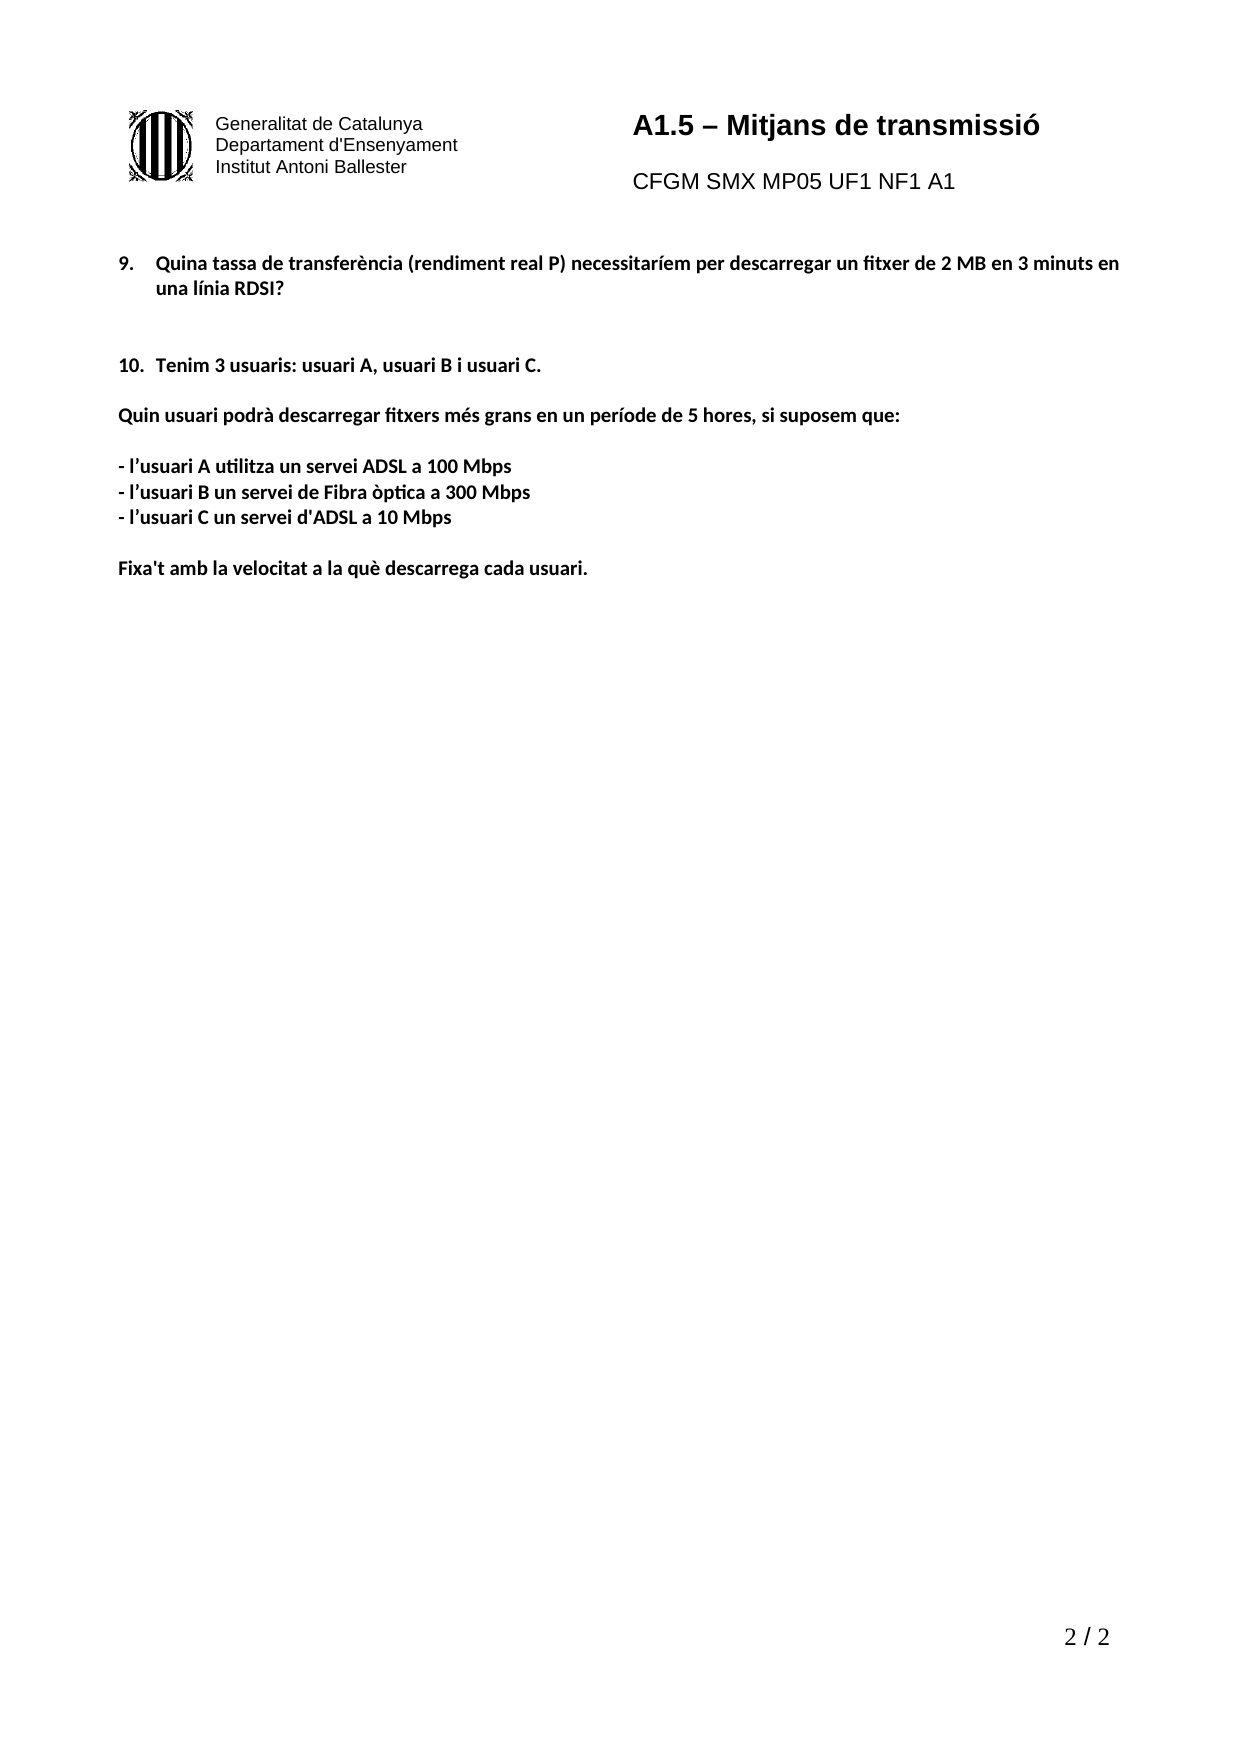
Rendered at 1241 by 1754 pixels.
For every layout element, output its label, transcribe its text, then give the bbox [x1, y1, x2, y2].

picture [125, 107, 193, 183]
text Quin usuari podrà descarregar fitxers més grans en un període de 5 hores, si suposem que: [118, 403, 1122, 428]
text Fixa't amb la velocitat a la què descarrega cada usuari. [118, 555, 1122, 581]
text - l’usuari A utilitza un servei ADSL a 100 Mbps [118, 453, 1122, 479]
text - l’usuari C un servei d'ADSL a 10 Mbps [118, 504, 1122, 530]
text - l’usuari B un servei de Fibra òptica a 300 Mbps [118, 479, 1122, 504]
list Quina tassa de transferència (rendiment real P) necessitaríem per descarregar un fitxer de 2 MB en 3 minuts en una línia RDSI? [118, 250, 1122, 301]
list Tenim 3 usuaris: usuari A, usuari B i usuari C. [118, 352, 1122, 377]
